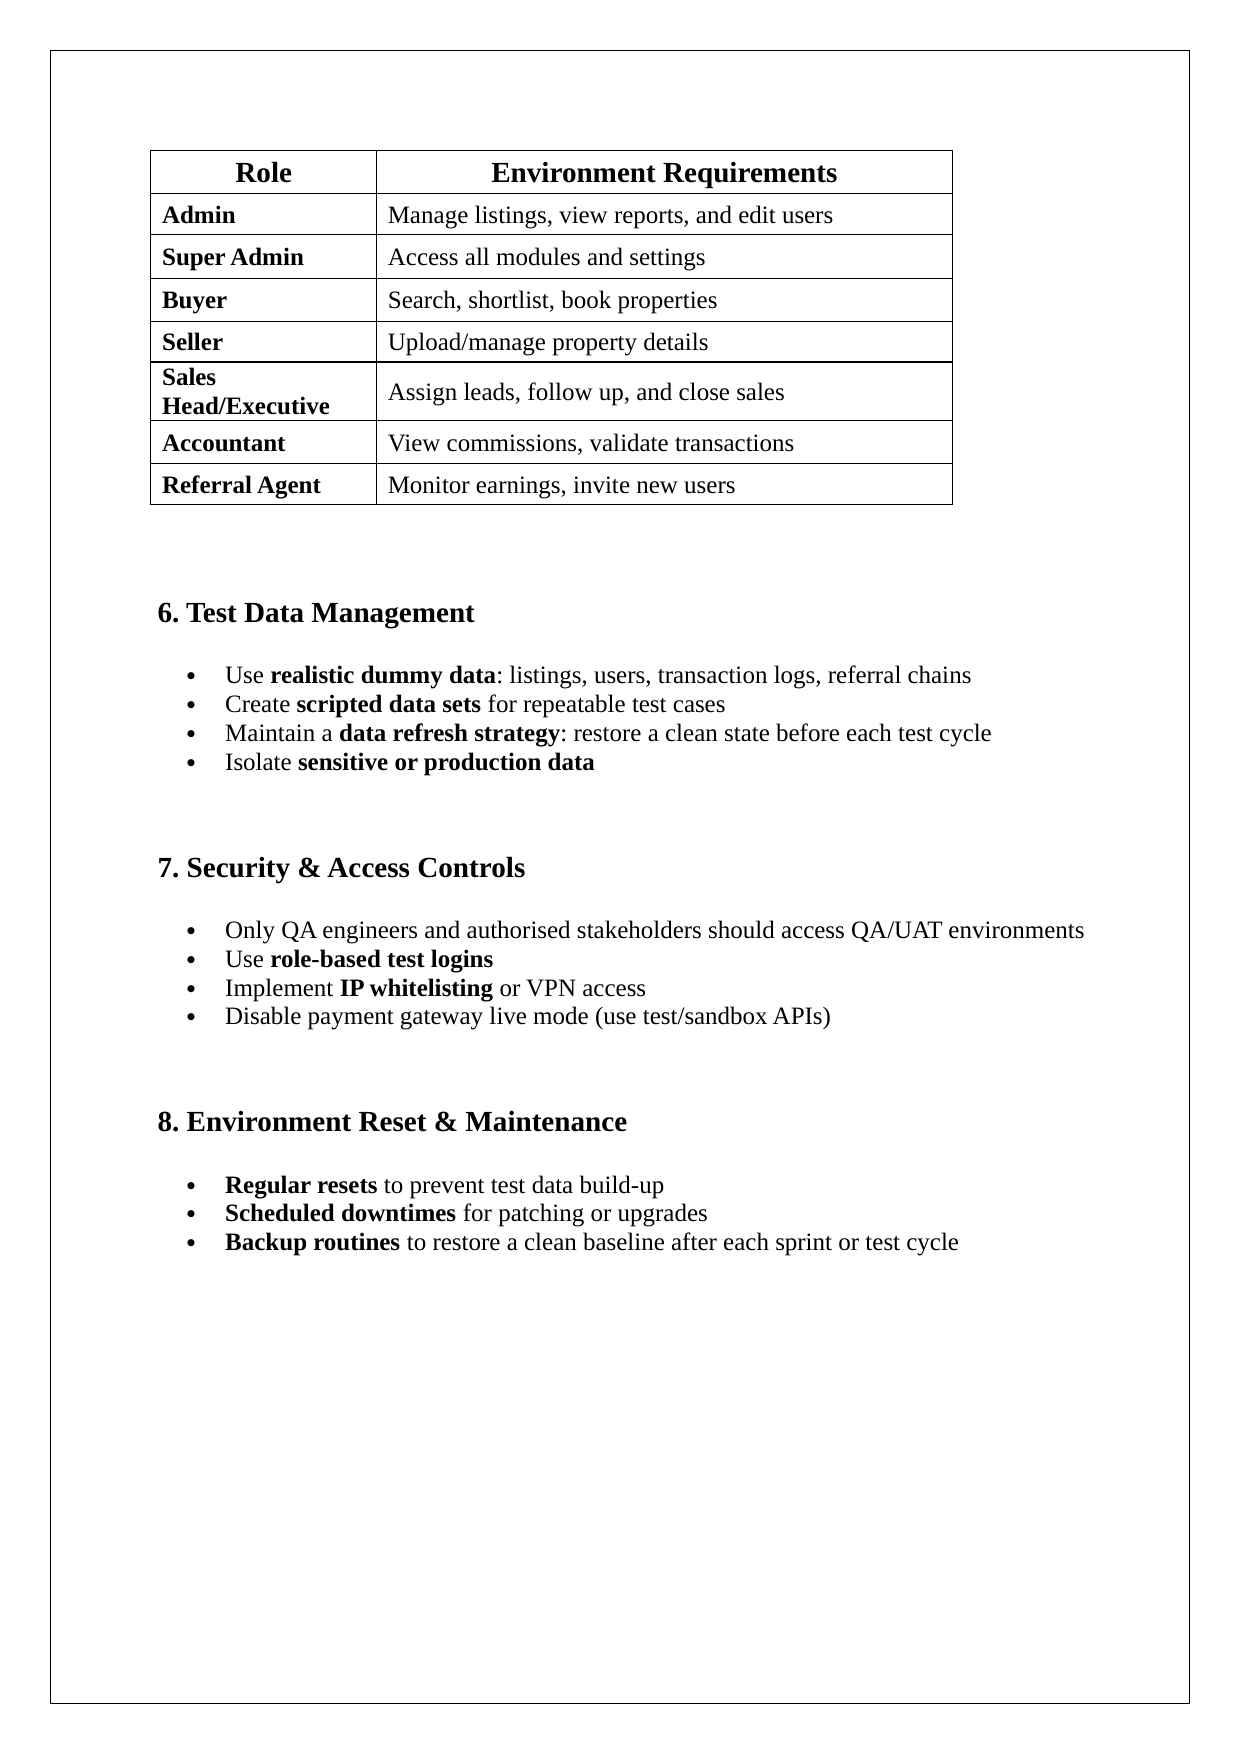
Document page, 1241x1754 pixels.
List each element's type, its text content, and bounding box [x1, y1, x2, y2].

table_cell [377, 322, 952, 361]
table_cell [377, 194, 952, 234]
list Isolate sensitive or production data [187, 747, 1090, 776]
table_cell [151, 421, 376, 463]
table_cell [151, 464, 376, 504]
list Use role-based test logins [187, 944, 1090, 973]
list Create scripted data sets for repeatable test cases [187, 689, 1090, 718]
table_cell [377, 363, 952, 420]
subtitle 8. Environment Reset & Maintenance [150, 1104, 1090, 1138]
list Use realistic dummy data: listings, users, transaction logs, referral chains [187, 661, 1090, 689]
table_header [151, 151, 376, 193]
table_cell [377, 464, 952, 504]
list Scheduled downtimes for patching or upgrades [187, 1198, 1090, 1227]
subtitle 6. Test Data Management [150, 595, 1090, 629]
list Implement IP whitelisting or VPN access [187, 973, 1090, 1001]
subtitle 7. Security & Access Controls [150, 850, 1090, 883]
list Disable payment gateway live mode (use test/sandbox APIs) [187, 1001, 1090, 1030]
list Maintain a data refresh strategy: restore a clean state before each test cycle [187, 718, 1090, 747]
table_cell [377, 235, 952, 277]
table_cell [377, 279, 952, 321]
list Only QA engineers and authorised stakeholders should access QA/UAT environments [187, 915, 1090, 944]
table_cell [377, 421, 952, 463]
list Regular resets to prevent test data build-up [187, 1170, 1090, 1198]
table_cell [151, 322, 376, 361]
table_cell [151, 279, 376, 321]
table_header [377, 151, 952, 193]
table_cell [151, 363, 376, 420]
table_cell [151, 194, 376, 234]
list Backup routines to restore a clean baseline after each sprint or test cycle [187, 1227, 1090, 1256]
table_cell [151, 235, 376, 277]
